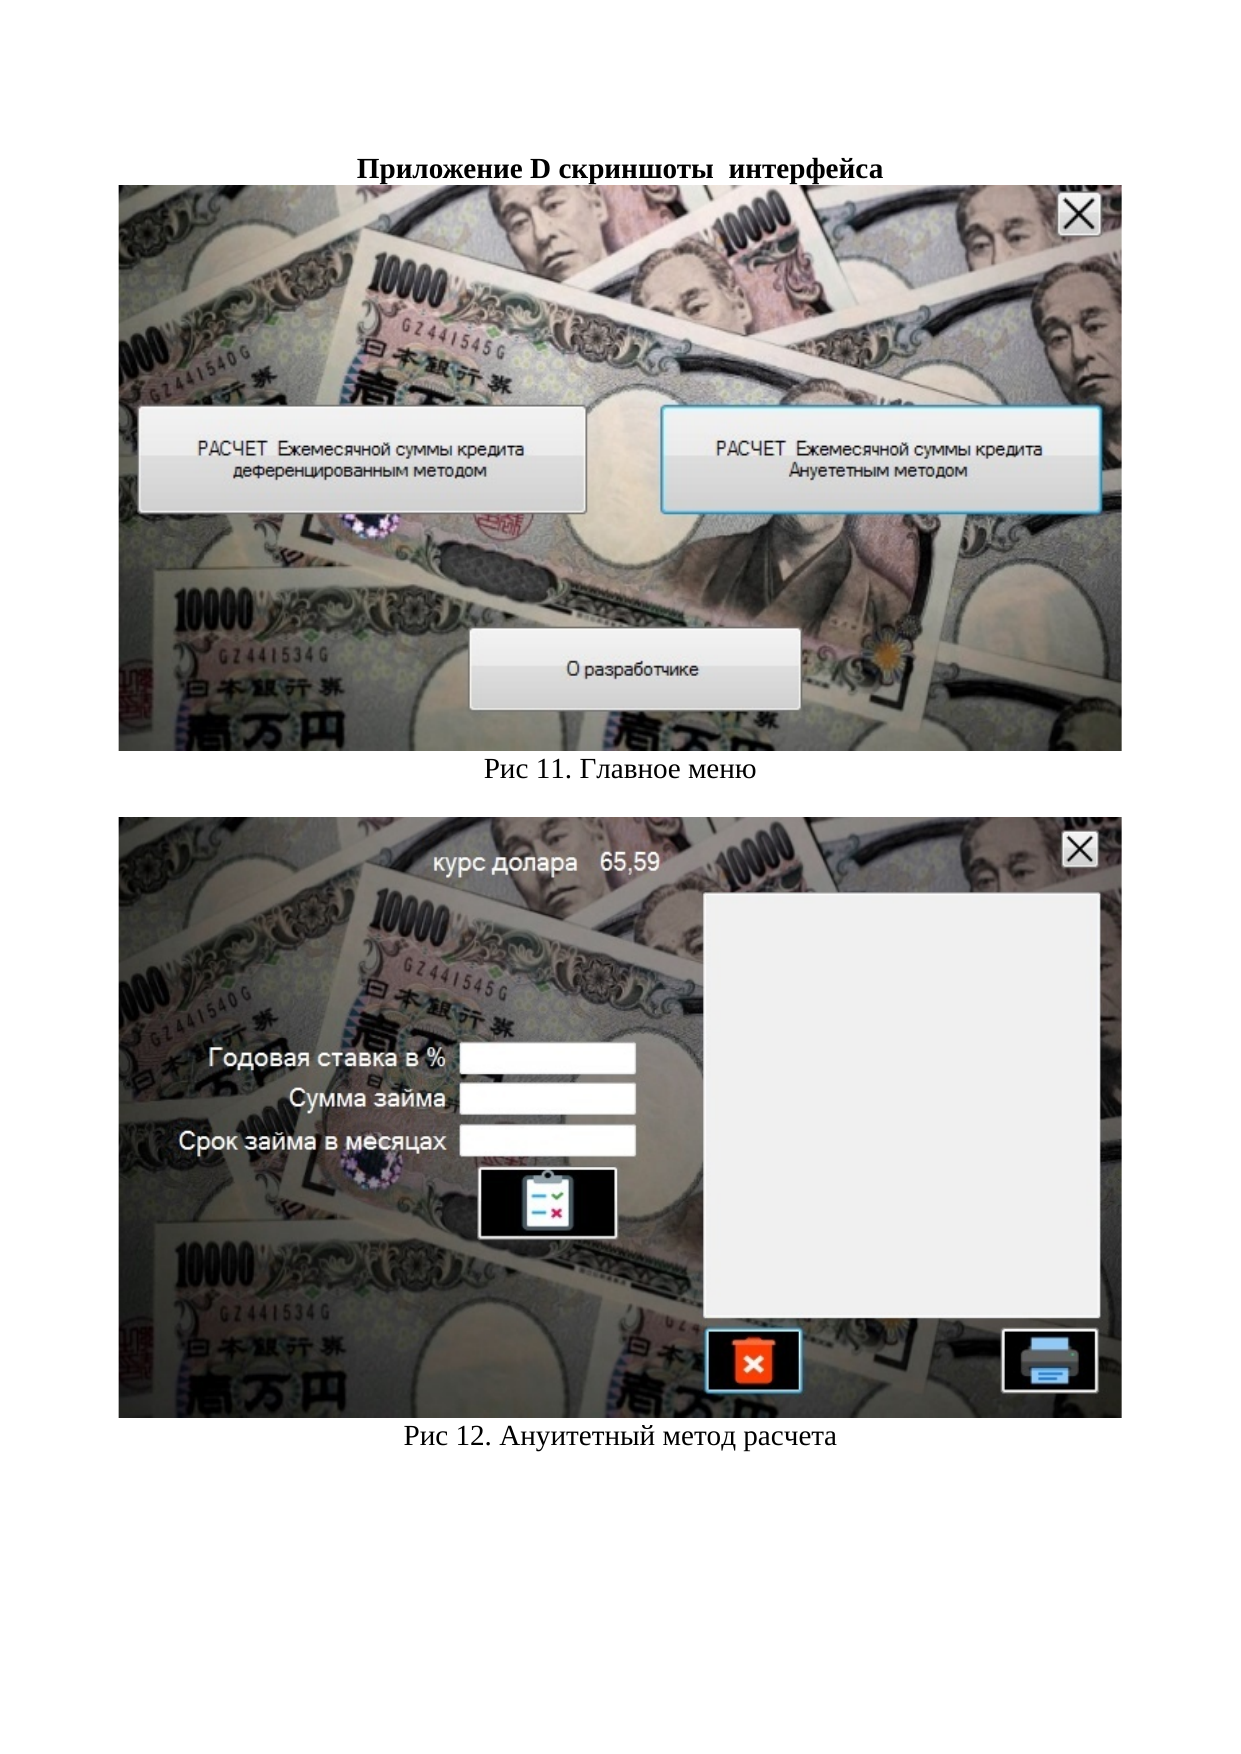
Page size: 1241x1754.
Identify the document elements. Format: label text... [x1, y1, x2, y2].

picture [118, 817, 1122, 1418]
picture [118, 185, 1122, 751]
text Рис 11. Главное меню [118, 751, 1122, 784]
text Приложение D скриншоты интерфейса [118, 152, 1122, 185]
text Рис 12. Ануитетный метод расчета [118, 1418, 1122, 1451]
